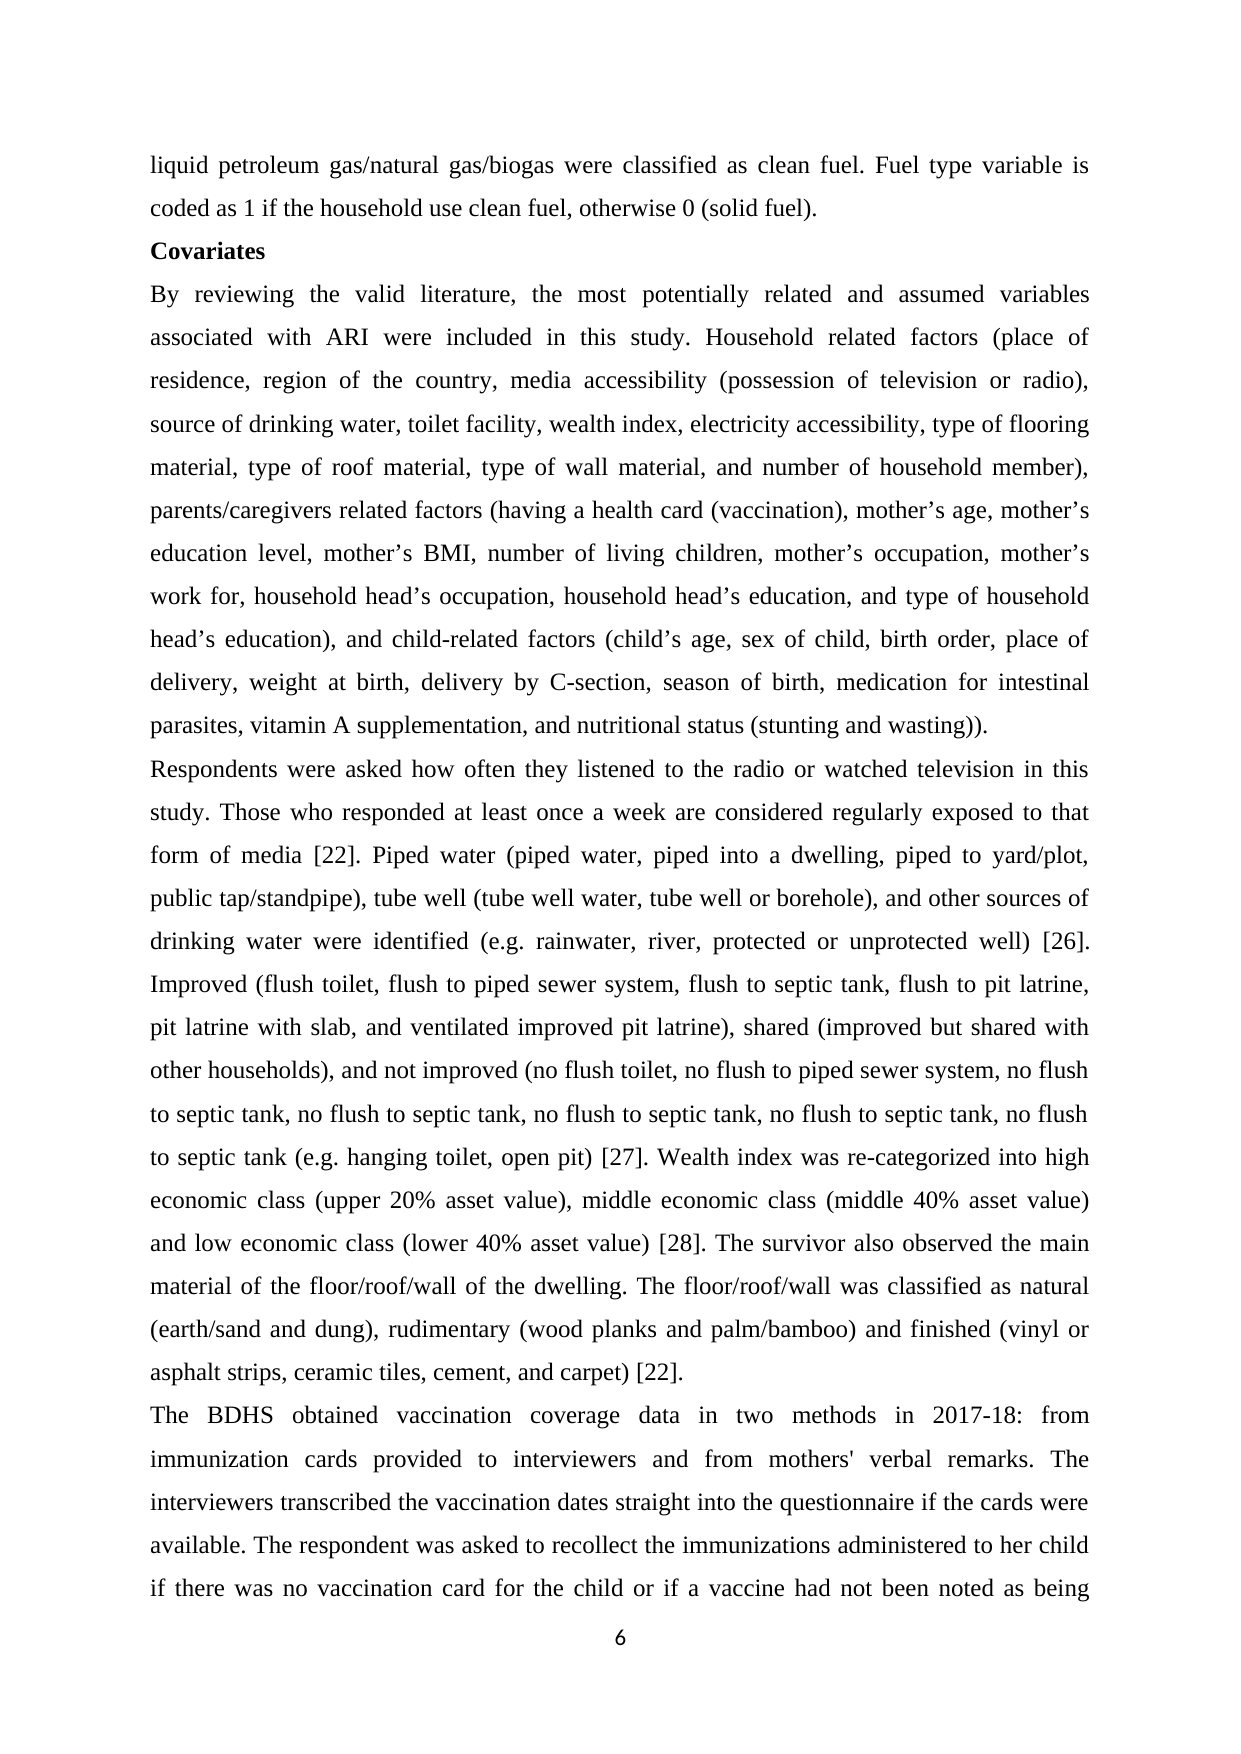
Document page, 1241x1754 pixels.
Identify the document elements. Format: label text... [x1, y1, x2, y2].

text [150, 1401, 1090, 1602]
text Respondents were asked how often they listened to the radio or watched television in this study. Those who responded at least once a week are considered regularly exposed to that form of media [22]. Piped water (piped water, piped into a dwelling, piped to yard/plot, public tap/standpipe), tube well (tube well water, tube well or borehole), and other sources of drinking water were identified (e.g. rainwater, river, protected or unprotected well) [26]. Improved (flush toilet, flush to piped sewer system, flush to septic tank, flush to pit latrine, pit latrine with slab, and ventilated improved pit latrine), shared (improved but shared with other households), and not improved (no flush toilet, no flush to piped sewer system, no flush to septic tank, no flush to septic tank, no flush to septic tank, no flush to septic tank, no flush to septic tank (e.g. hanging toilet, open pit) [27]. Wealth index was re-categorized into high economic class (upper 20% asset value), middle economic class (middle 40% asset value) and low economic class (lower 40% asset value) [28]. The survivor also observed the main material of the floor/roof/wall of the dwelling. The floor/roof/wall was classified as natural (earth/sand and dung), rudimentary (wood planks and palm/bamboo) and finished (vinyl or asphalt strips, ceramic tiles, cement, and carpet) [22]. [150, 754, 1090, 1386]
text Covariates [150, 236, 1090, 265]
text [150, 150, 1090, 222]
text By reviewing the valid literature, the most potentially related and assumed variables associated with ARI were included in this study. Household related factors (place of residence, region of the country, media accessibility (possession of television or radio), source of drinking water, toilet facility, wealth index, electricity accessibility, type of flooring material, type of roof material, type of wall material, and number of household member), parents/caregivers related factors (having a health card (vaccination), mother’s age, mother’s education level, mother’s BMI, number of living children, mother’s occupation, mother’s work for, household head’s occupation, household head’s education, and type of household head’s education), and child-related factors (child’s age, sex of child, birth order, place of delivery, weight at birth, delivery by C-section, season of birth, medication for intestinal parasites, vitamin A supplementation, and nutritional status (stunting and wasting)). [150, 279, 1090, 739]
